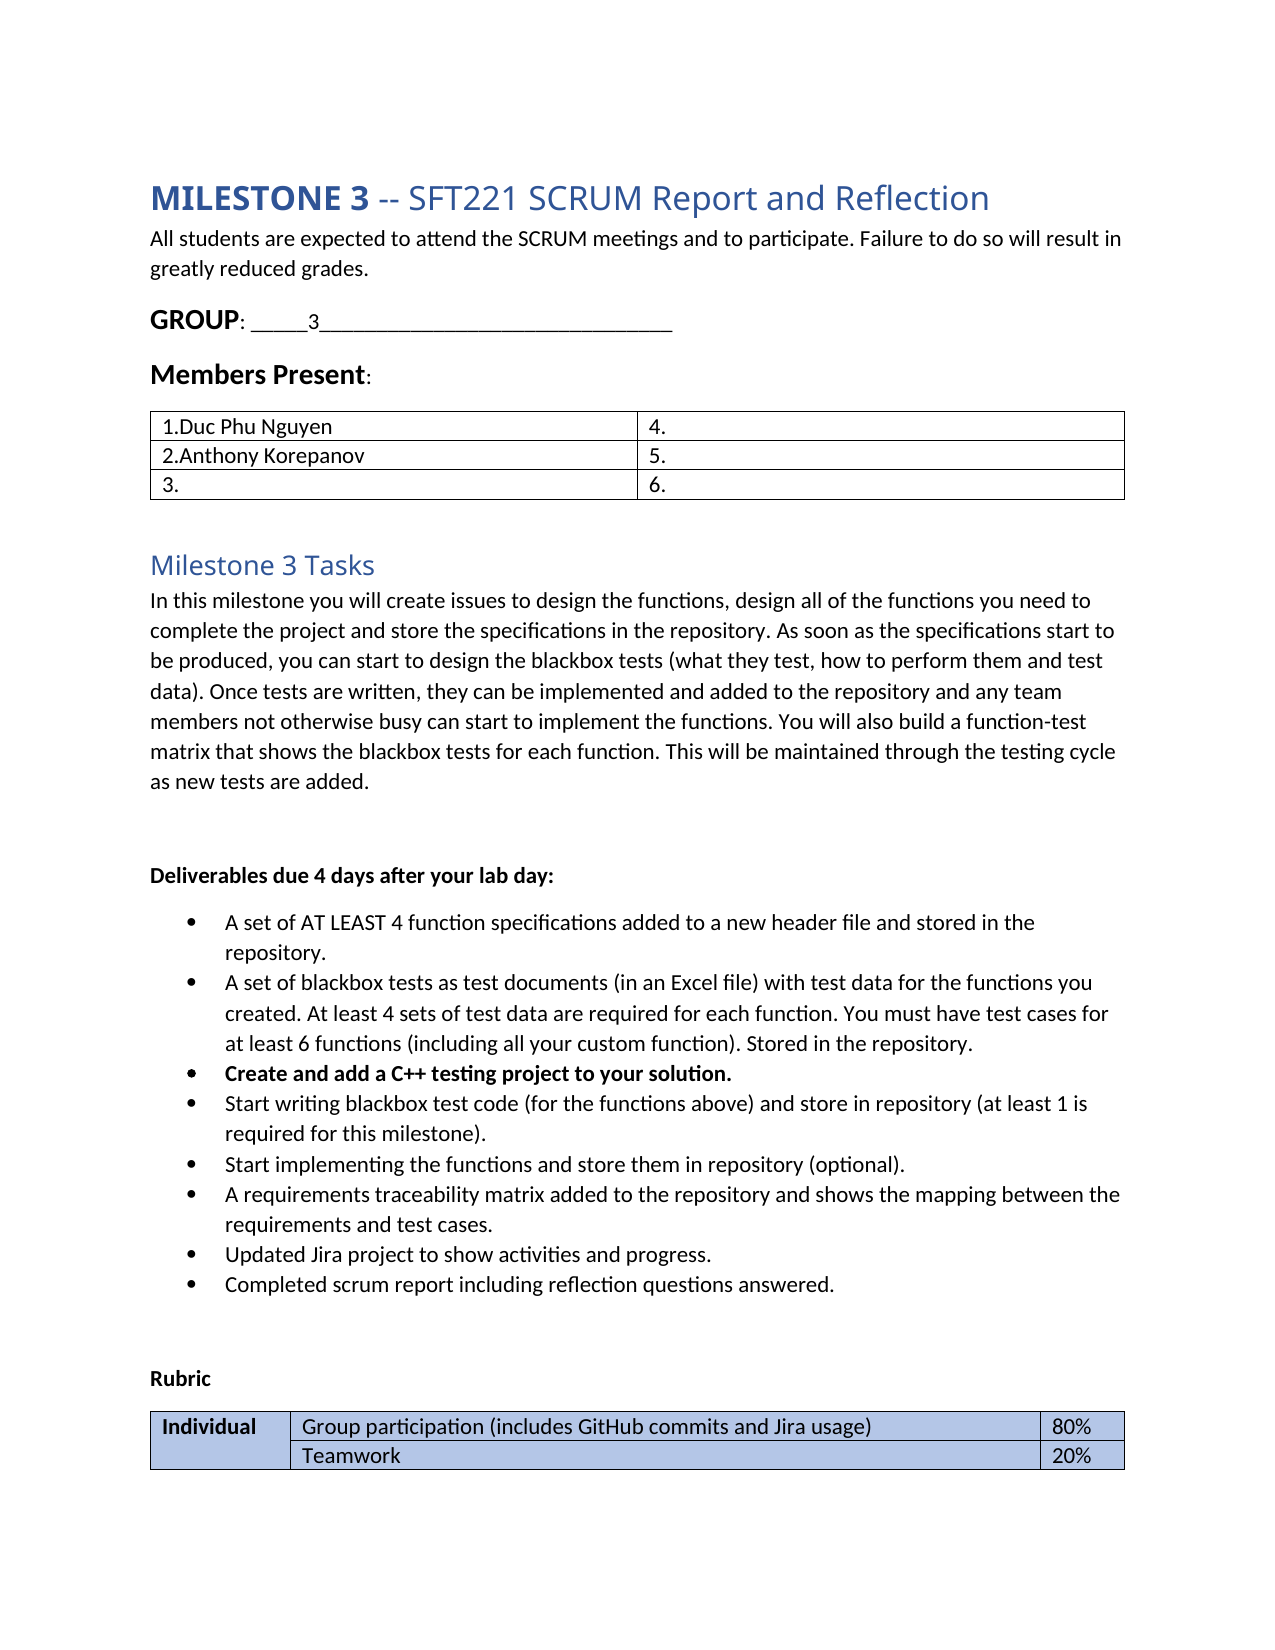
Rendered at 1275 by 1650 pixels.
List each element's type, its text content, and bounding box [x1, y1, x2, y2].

table_cell 3. [151, 470, 637, 498]
list Completed scrum report including reflection questions answered. [187, 1271, 1125, 1298]
list A set of AT LEAST 4 function specifications added to a new header file and stored in the repository. [187, 908, 1125, 966]
table_cell Teamwork [291, 1441, 1040, 1469]
subtitle Milestone 3 Tasks [150, 546, 1125, 583]
list Create and add a C++ testing project to your solution. [187, 1059, 1125, 1087]
table_header 1.Duc Phu Nguyen [151, 412, 637, 440]
text In this milestone you will create issues to design the functions, design all of the functions you need to complete the project and store the specifications in the repository. As soon as the specifications start to be produced, you can start to design the blackbox tests (what they test, how to perform them and test data). Once tests are written, they can be implemented and added to the repository and any team members not otherwise busy can start to implement the functions. You will also build a function-test matrix that shows the blackbox tests for each function. This will be maintained through the testing cycle as new tests are added. [150, 586, 1125, 795]
table_header Group participation (includes GitHub commits and Jira usage) [291, 1412, 1040, 1440]
list A requirements traceability matrix added to the repository and shows the mapping between the requirements and test cases. [187, 1180, 1125, 1238]
list Start writing blackbox test code (for the functions above) and store in repository (at least 1 is required for this milestone). [187, 1089, 1125, 1147]
table_cell 2.Anthony Korepanov [151, 441, 637, 469]
table_header Individual [151, 1412, 290, 1469]
list A set of blackbox tests as test documents (in an Excel file) with test data for the functions you created. At least 4 sets of test data are required for each function. You must have test cases for at least 6 functions (including all your custom function). Stored in the repository. [187, 968, 1125, 1057]
list Start implementing the functions and store them in repository (optional). [187, 1150, 1125, 1178]
table_cell 6. [638, 470, 1124, 498]
table_header 80% [1041, 1412, 1124, 1440]
text Members Present: [150, 356, 1125, 392]
text GROUP: _____3_______________________________ [150, 301, 1125, 337]
text Deliverables due 4 days after your lab day: [150, 861, 1125, 889]
table_header 4. [638, 412, 1124, 440]
text Rubric [150, 1364, 1125, 1392]
table_cell 20% [1041, 1441, 1124, 1469]
table_cell 5. [638, 441, 1124, 469]
list Updated Jira project to show activities and progress. [187, 1240, 1125, 1268]
subtitle MILESTONE 3 -- SFT221 SCRUM Report and Reflection [150, 175, 1125, 220]
text All students are expected to attend the SCRUM meetings and to participate. Failure to do so will result in greatly reduced grades. [150, 224, 1125, 282]
